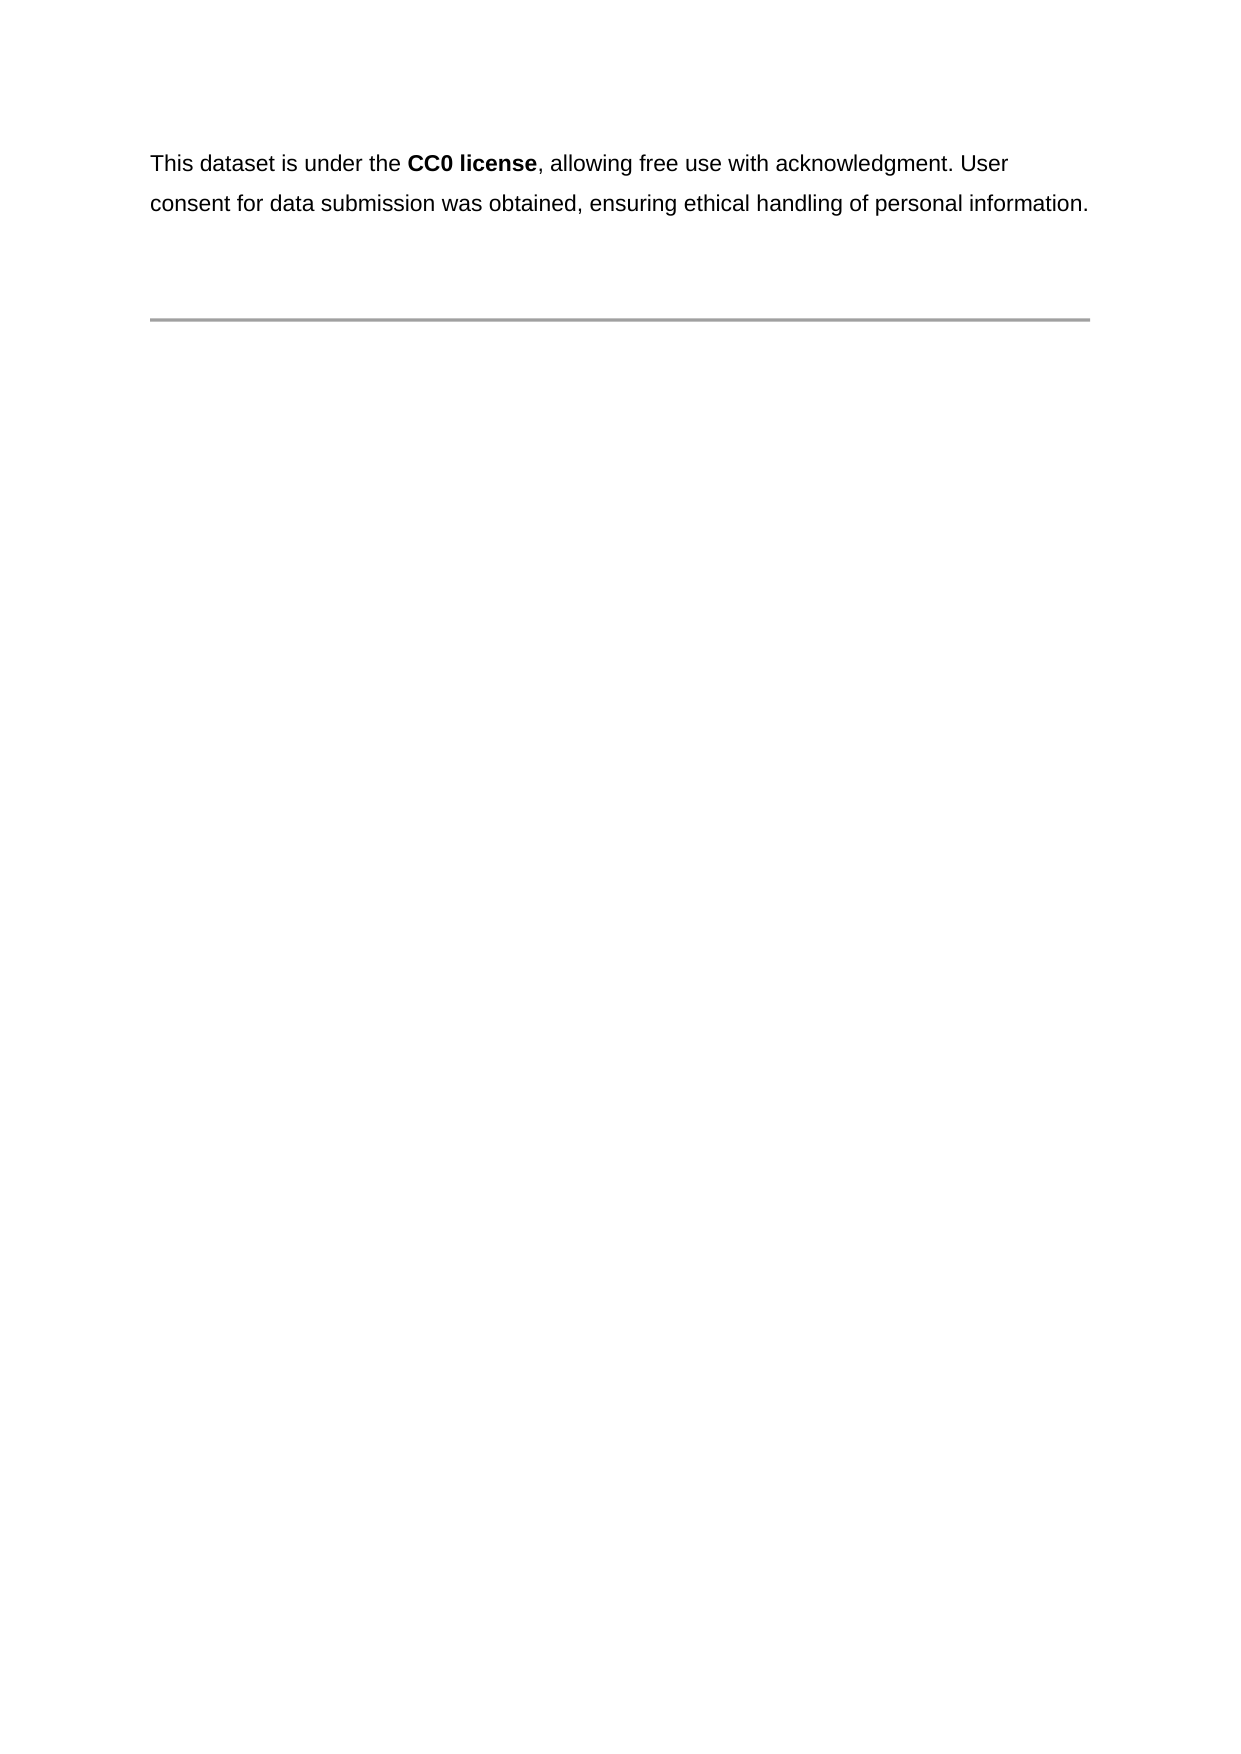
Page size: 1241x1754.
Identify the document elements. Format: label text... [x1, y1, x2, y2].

text This dataset is under the CC0 license, allowing free use with acknowledgment. User consent for data submission was obtained, ensuring ethical handling of personal information. [150, 150, 1090, 216]
